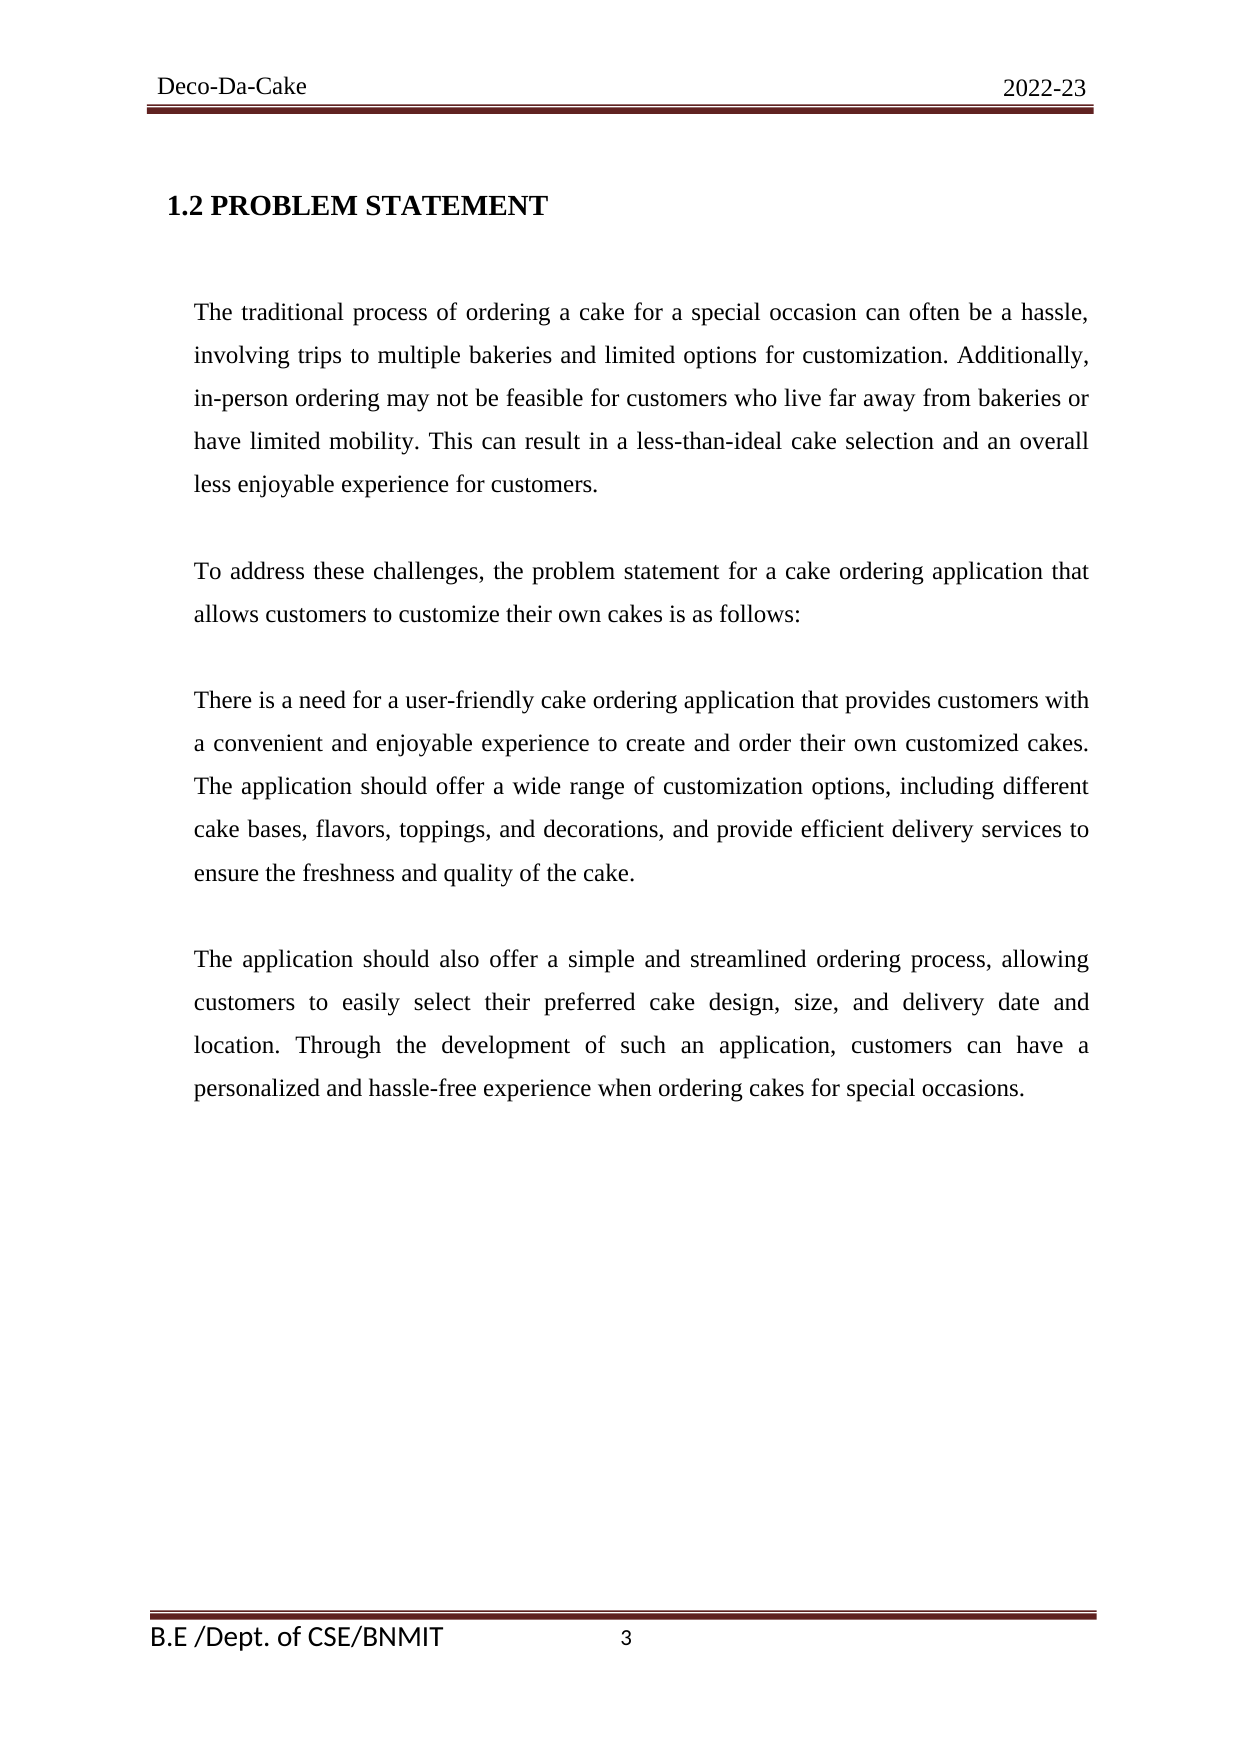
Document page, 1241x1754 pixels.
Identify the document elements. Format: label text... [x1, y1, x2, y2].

list To address these challenges, the problem statement for a cake ordering application that allows customers to customize their own cakes is as follows: [194, 556, 1090, 628]
list The traditional process of ordering a cake for a special occasion can often be a hassle, involving trips to multiple bakeries and limited options for customization. Additionally, in-person ordering may not be feasible for customers who live far away from bakeries or have limited mobility. This can result in a less-than-ideal cake selection and an overall less enjoyable experience for customers. [194, 297, 1090, 498]
list There is a need for a user-friendly cake ordering application that provides customers with a convenient and enjoyable experience to create and order their own customized cakes. The application should offer a wide range of customization options, including different cake bases, flavors, toppings, and decorations, and provide efficient delivery services to ensure the freshness and quality of the cake. [194, 685, 1090, 886]
list PROBLEM STATEMENT [167, 188, 1090, 222]
list The application should also offer a simple and streamlined ordering process, allowing customers to easily select their preferred cake design, size, and delivery date and location. Through the development of such an application, customers can have a personalized and hassle-free experience when ordering cakes for special occasions. [194, 944, 1090, 1102]
